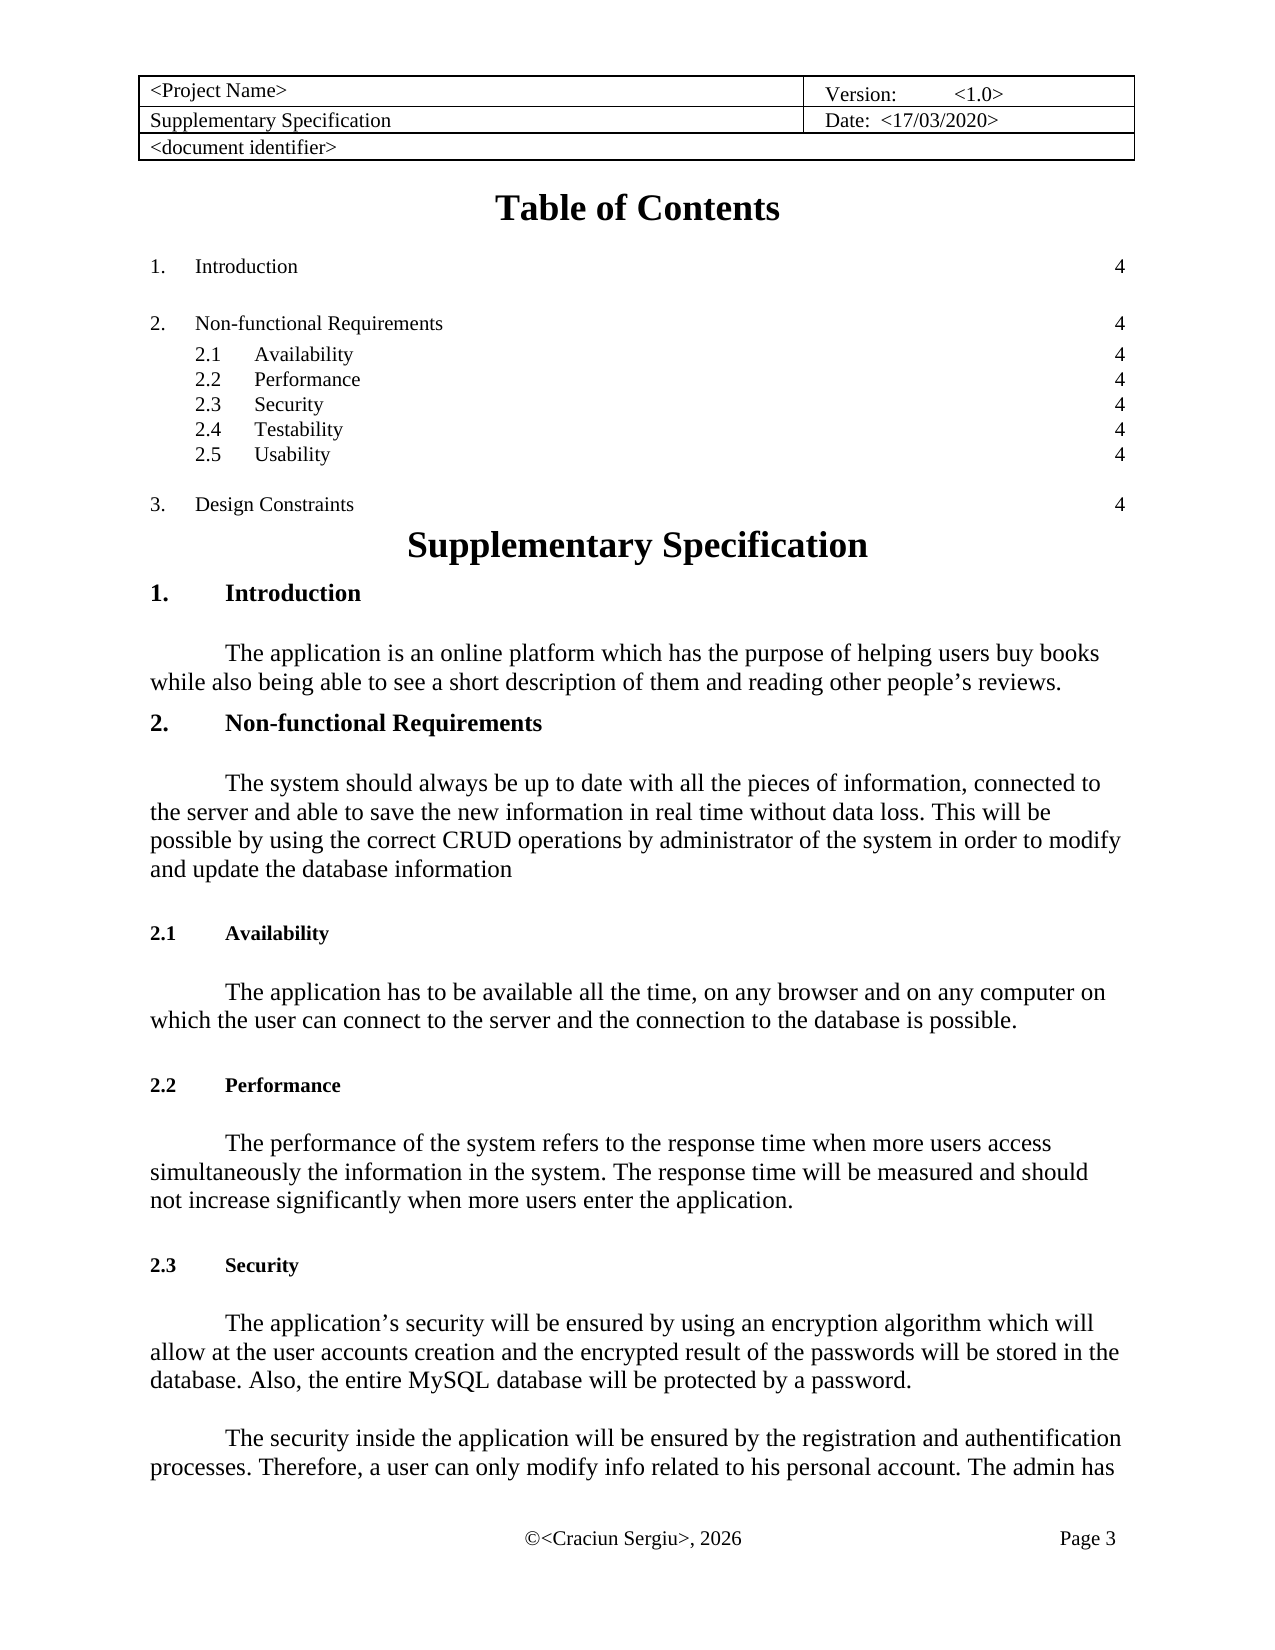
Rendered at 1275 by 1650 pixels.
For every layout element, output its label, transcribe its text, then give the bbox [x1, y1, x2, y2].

text 2.4 Testability 4 [195, 416, 1050, 441]
text The performance of the system refers to the response time when more users access simultaneously the information in the system. The response time will be measured and should not increase significantly when more users enter the application. [150, 1128, 1125, 1214]
subtitle Introduction [150, 578, 1125, 607]
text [150, 1423, 1125, 1480]
text 2.1 Availability 4 [195, 341, 1050, 366]
text 2.5 Usability 4 [195, 441, 1050, 466]
text The system should always be up to date with all the pieces of information, connected to the server and able to save the new information in real time without data loss. This will be possible by using the correct CRUD operations by administrator of the system in order to modify and update the database information [150, 768, 1125, 883]
title Table of Contents [150, 185, 1125, 228]
text 2.3 Security 4 [195, 391, 1050, 416]
text The application’s security will be ensured by using an encryption algorithm which will allow at the user accounts creation and the encrypted result of the passwords will be stored in the database. Also, the entire MySQL database will be protected by a password. [150, 1308, 1125, 1394]
subtitle Non-functional Requirements [150, 708, 1125, 737]
subtitle Performance [150, 1072, 1125, 1097]
text The application is an online platform which has the purpose of helping users buy books while also being able to see a short description of them and reading other people’s reviews. [150, 638, 1125, 695]
text 2. Non-functional Requirements 4 [150, 310, 1050, 335]
text 3. Design Constraints 4 [150, 491, 1050, 516]
text The application has to be available all the time, on any browser and on any computer on which the user can connect to the server and the connection to the database is possible. [150, 977, 1125, 1034]
subtitle Availability [150, 920, 1125, 945]
text 1. Introduction 4 [150, 253, 1050, 278]
subtitle Security [150, 1252, 1125, 1277]
text 2.2 Performance 4 [195, 366, 1050, 391]
